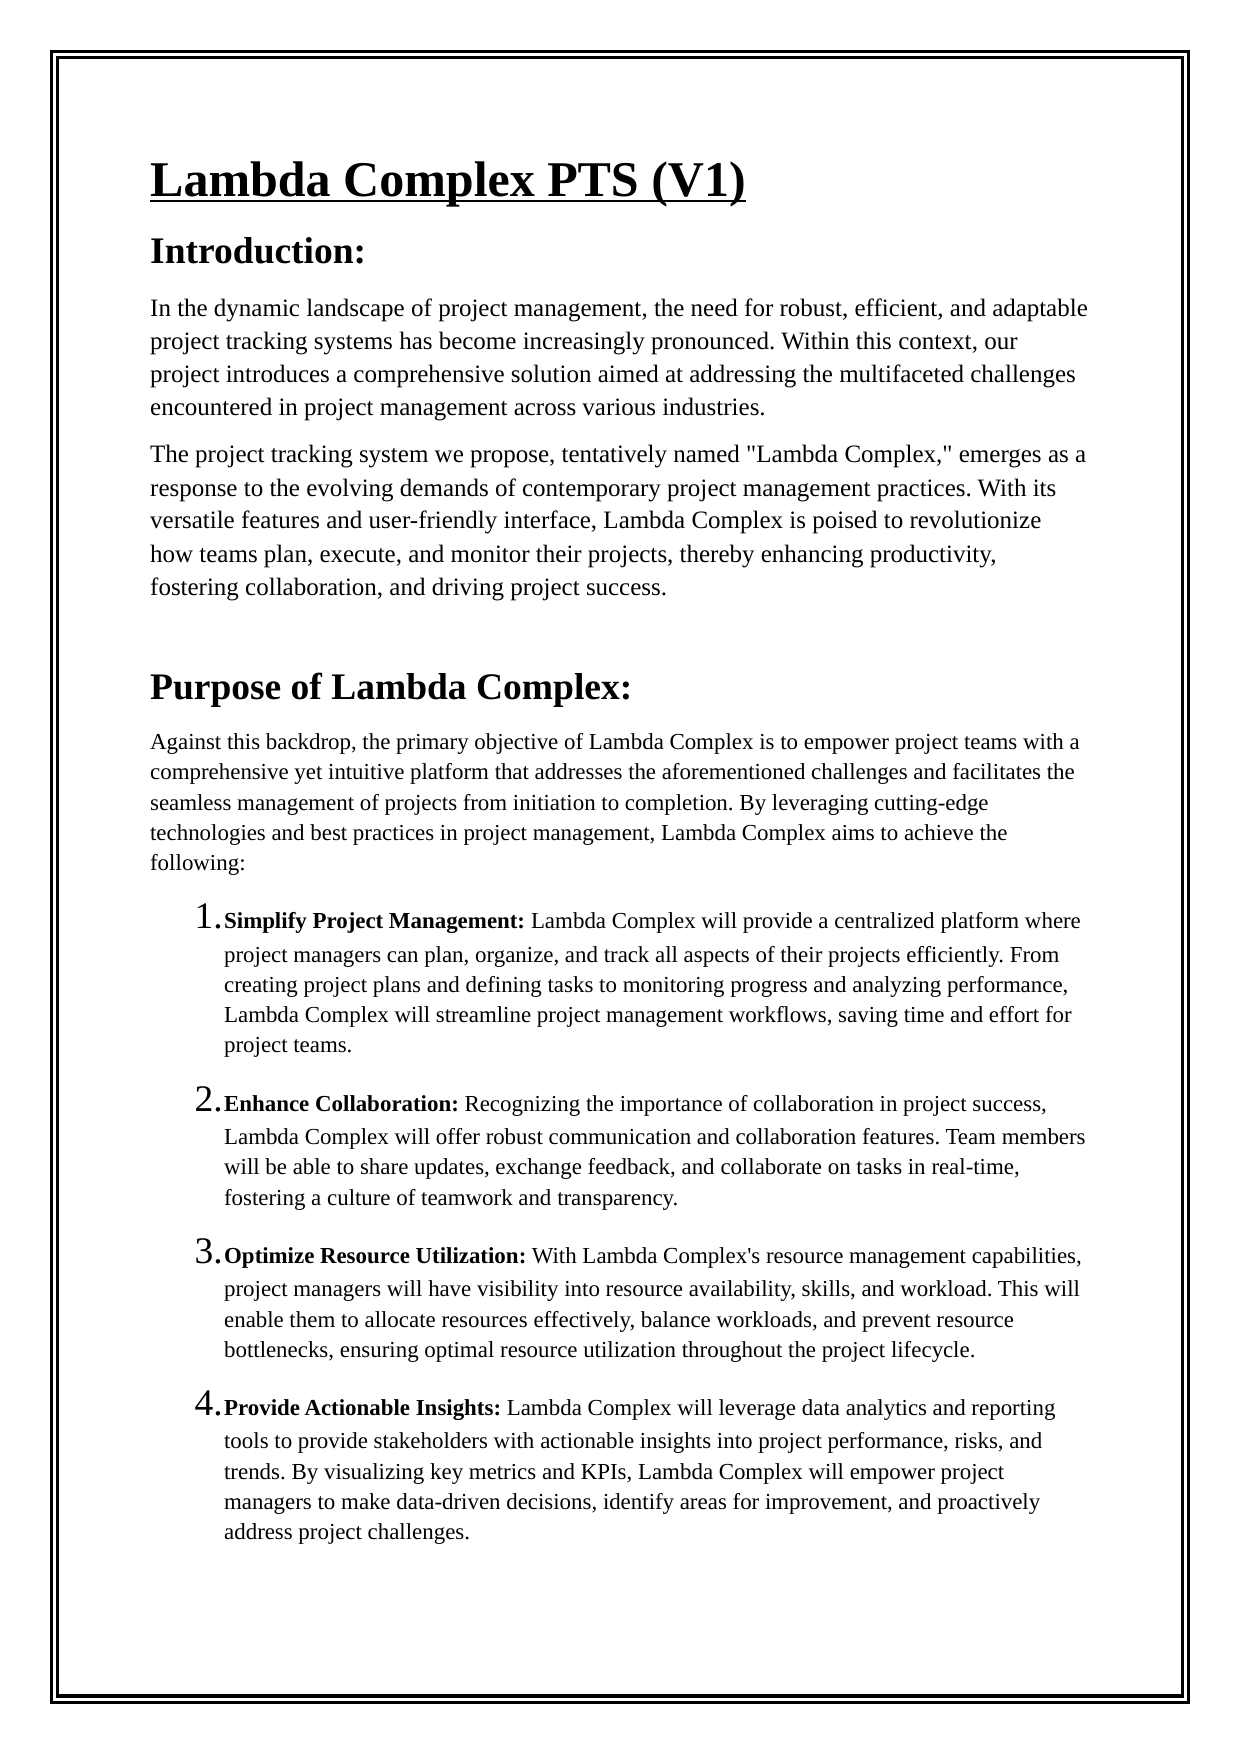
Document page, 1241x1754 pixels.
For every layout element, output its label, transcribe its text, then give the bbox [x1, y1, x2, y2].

list Enhance Collaboration: Recognizing the importance of collaboration in project success, Lambda Complex will offer robust communication and collaboration features. Team members will be able to share updates, exchange feedback, and collaborate on tasks in real-time, fostering a culture of teamwork and transparency. [194, 1076, 1090, 1210]
text Lambda Complex PTS (V1) [150, 150, 1090, 207]
text The project tracking system we propose, tentatively named "Lambda Complex," emerges as a response to the evolving demands of contemporary project management practices. With its versatile features and user-friendly interface, Lambda Complex is poised to revolutionize how teams plan, execute, and monitor their projects, thereby enhancing productivity, fostering collaboration, and driving project success. [150, 439, 1090, 600]
list Provide Actionable Insights: Lambda Complex will leverage data analytics and reporting tools to provide stakeholders with actionable insights into project performance, risks, and trends. By visualizing key metrics and KPIs, Lambda Complex will empower project managers to make data-driven decisions, identify areas for improvement, and proactively address project challenges. [194, 1381, 1090, 1544]
text Purpose of Lambda Complex: [150, 664, 1090, 707]
text Against this backdrop, the primary objective of Lambda Complex is to empower project teams with a comprehensive yet intuitive platform that addresses the aforementioned challenges and facilitates the seamless management of projects from initiation to completion. By leveraging cutting-edge technologies and best practices in project management, Lambda Complex aims to achieve the following: [150, 728, 1090, 875]
list Simplify Project Management: Lambda Complex will provide a centralized platform where project managers can plan, organize, and track all aspects of their projects efficiently. From creating project plans and defining tasks to monitoring progress and analyzing performance, Lambda Complex will streamline project management workflows, saving time and effort for project teams. [194, 894, 1090, 1058]
text Introduction: [150, 229, 1090, 272]
list Optimize Resource Utilization: With Lambda Complex's resource management capabilities, project managers will have visibility into resource availability, skills, and workload. This will enable them to allocate resources effectively, balance workloads, and prevent resource bottlenecks, ensuring optimal resource utilization throughout the project lifecycle. [194, 1228, 1090, 1362]
text In the dynamic landscape of project management, the need for robust, efficient, and adaptable project tracking systems has become increasingly pronounced. Within this context, our project introduces a comprehensive solution aimed at addressing the multifaceted challenges encountered in project management across various industries. [150, 293, 1090, 421]
